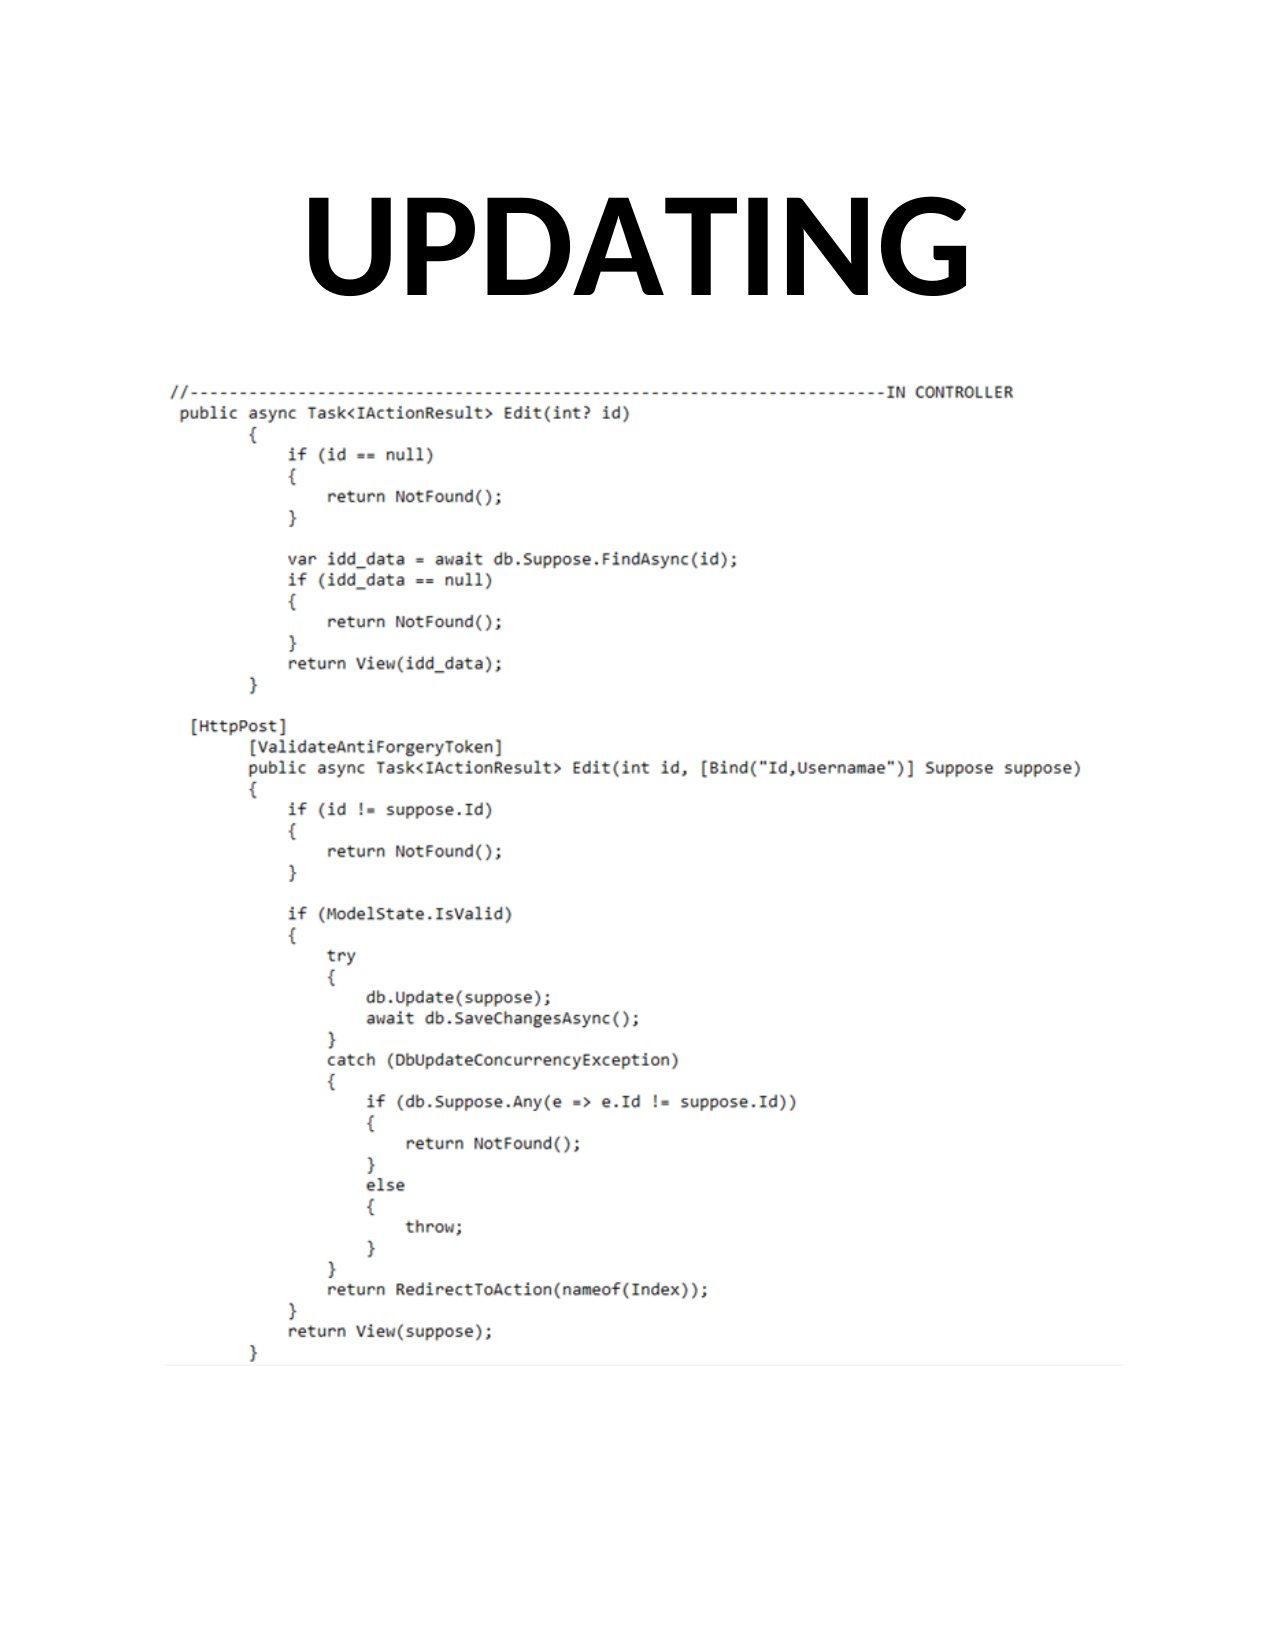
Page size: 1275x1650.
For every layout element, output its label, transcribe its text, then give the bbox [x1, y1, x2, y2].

text UPDATING [150, 150, 1125, 333]
picture [150, 364, 1124, 1366]
